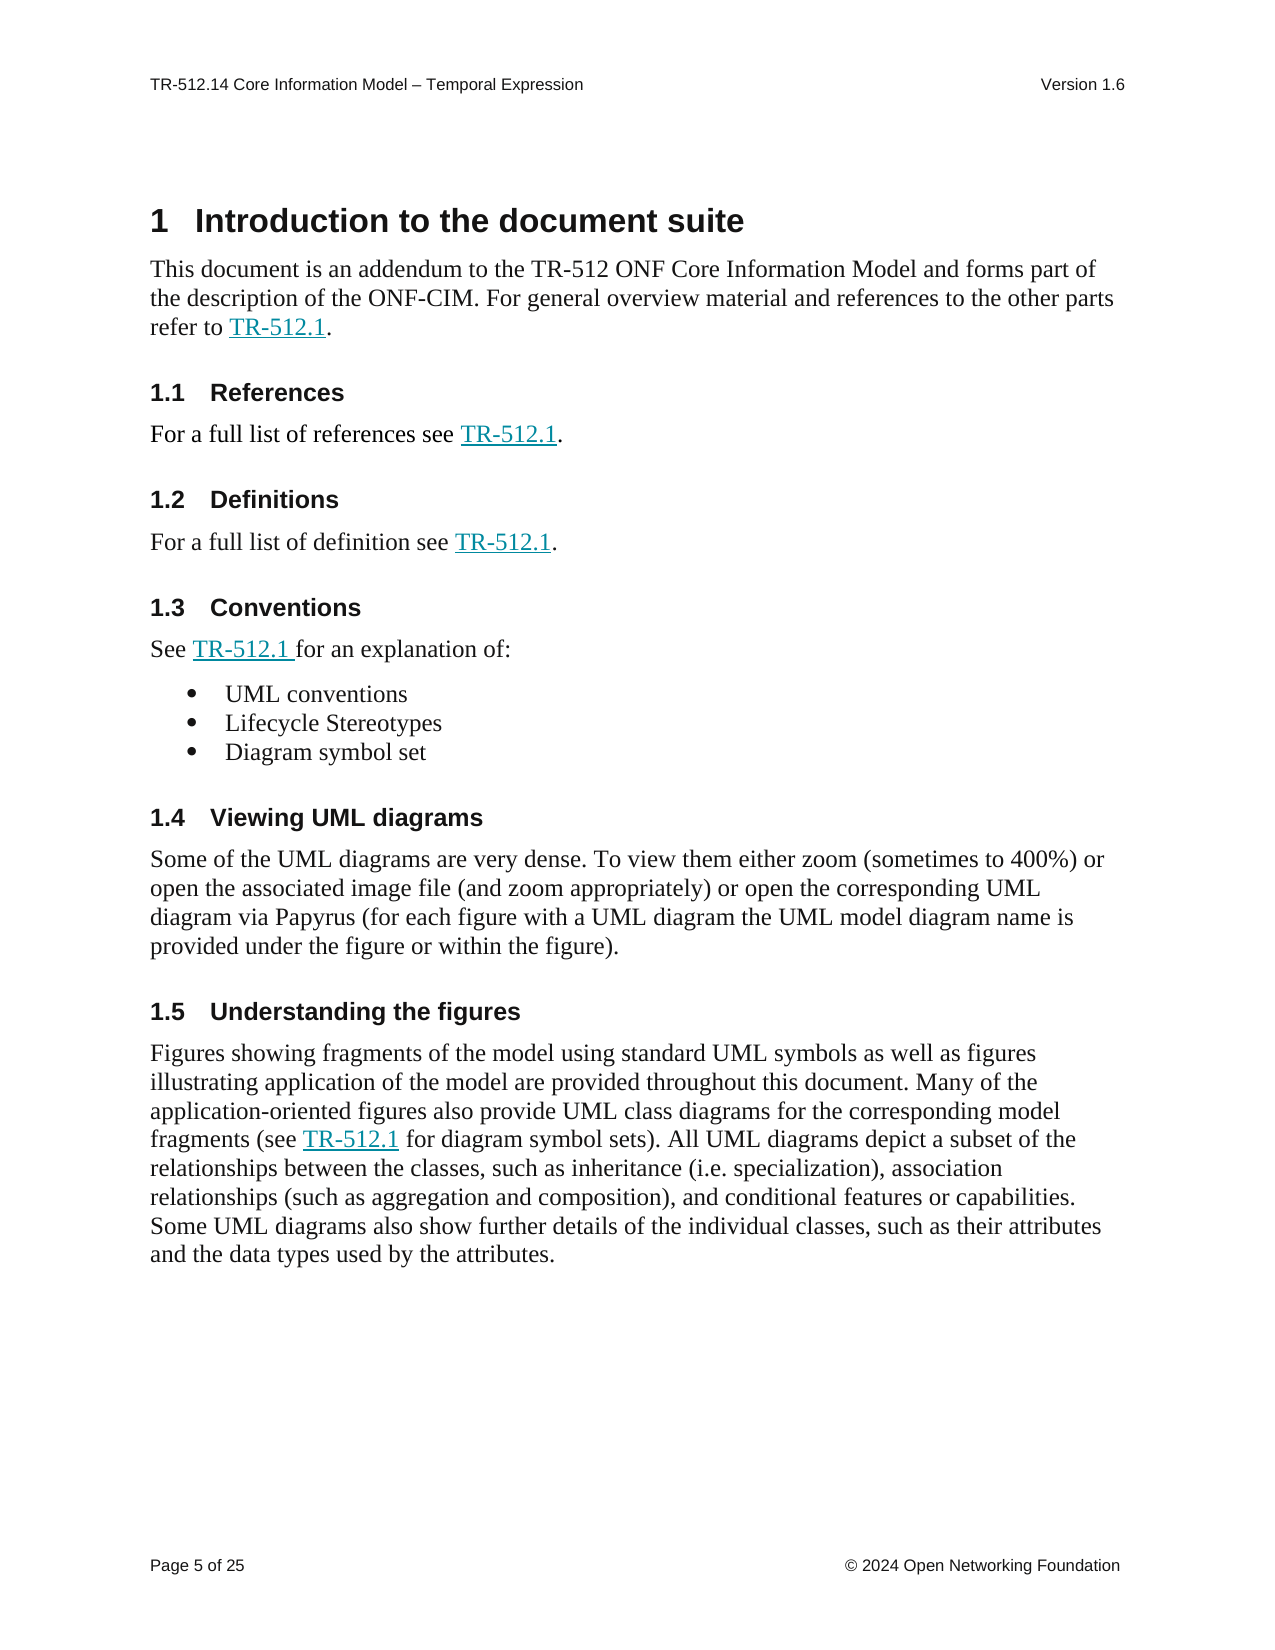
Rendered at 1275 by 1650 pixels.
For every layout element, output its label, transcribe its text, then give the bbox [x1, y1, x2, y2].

text For a full list of references see TR-512.1. [150, 419, 1125, 448]
text Some of the UML diagrams are very dense. To view them either zoom (sometimes to 400%) or open the associated image file (and zoom appropriately) or open the corresponding UML diagram via Papyrus (for each figure with a UML diagram the UML model diagram name is provided under the figure or within the figure). [150, 844, 1125, 959]
subtitle Conventions [150, 593, 1125, 622]
text Figures showing fragments of the model using standard UML symbols as well as figures illustrating application of the model are provided throughout this document. Many of the application-oriented figures also provide UML class diagrams for the corresponding model fragments (see TR-512.1 for diagram symbol sets). All UML diagrams depict a subset of the relationships between the classes, such as inheritance (i.e. specialization), association relationships (such as aggregation and composition), and conditional features or capabilities. Some UML diagrams also show further details of the individual classes, such as their attributes and the data types used by the attributes. [150, 1038, 1125, 1268]
list Lifecycle Stereotypes [187, 708, 1125, 737]
text This document is an addendum to the TR-512 ONF Core Information Model and forms part of the description of the ONF-CIM. For general overview material and references to the other parts refer to TR-512.1. [150, 254, 1125, 340]
subtitle Viewing UML diagrams [150, 803, 1125, 832]
subtitle References [150, 378, 1125, 407]
subtitle Definitions [150, 485, 1125, 514]
text For a full list of definition see TR-512.1. [150, 527, 1125, 555]
list Diagram symbol set [187, 737, 1125, 766]
text See TR-512.1 for an explanation of: [150, 634, 1125, 663]
subtitle Introduction to the document suite [150, 196, 1125, 242]
subtitle Understanding the figures [150, 997, 1125, 1026]
list UML conventions [187, 679, 1125, 708]
